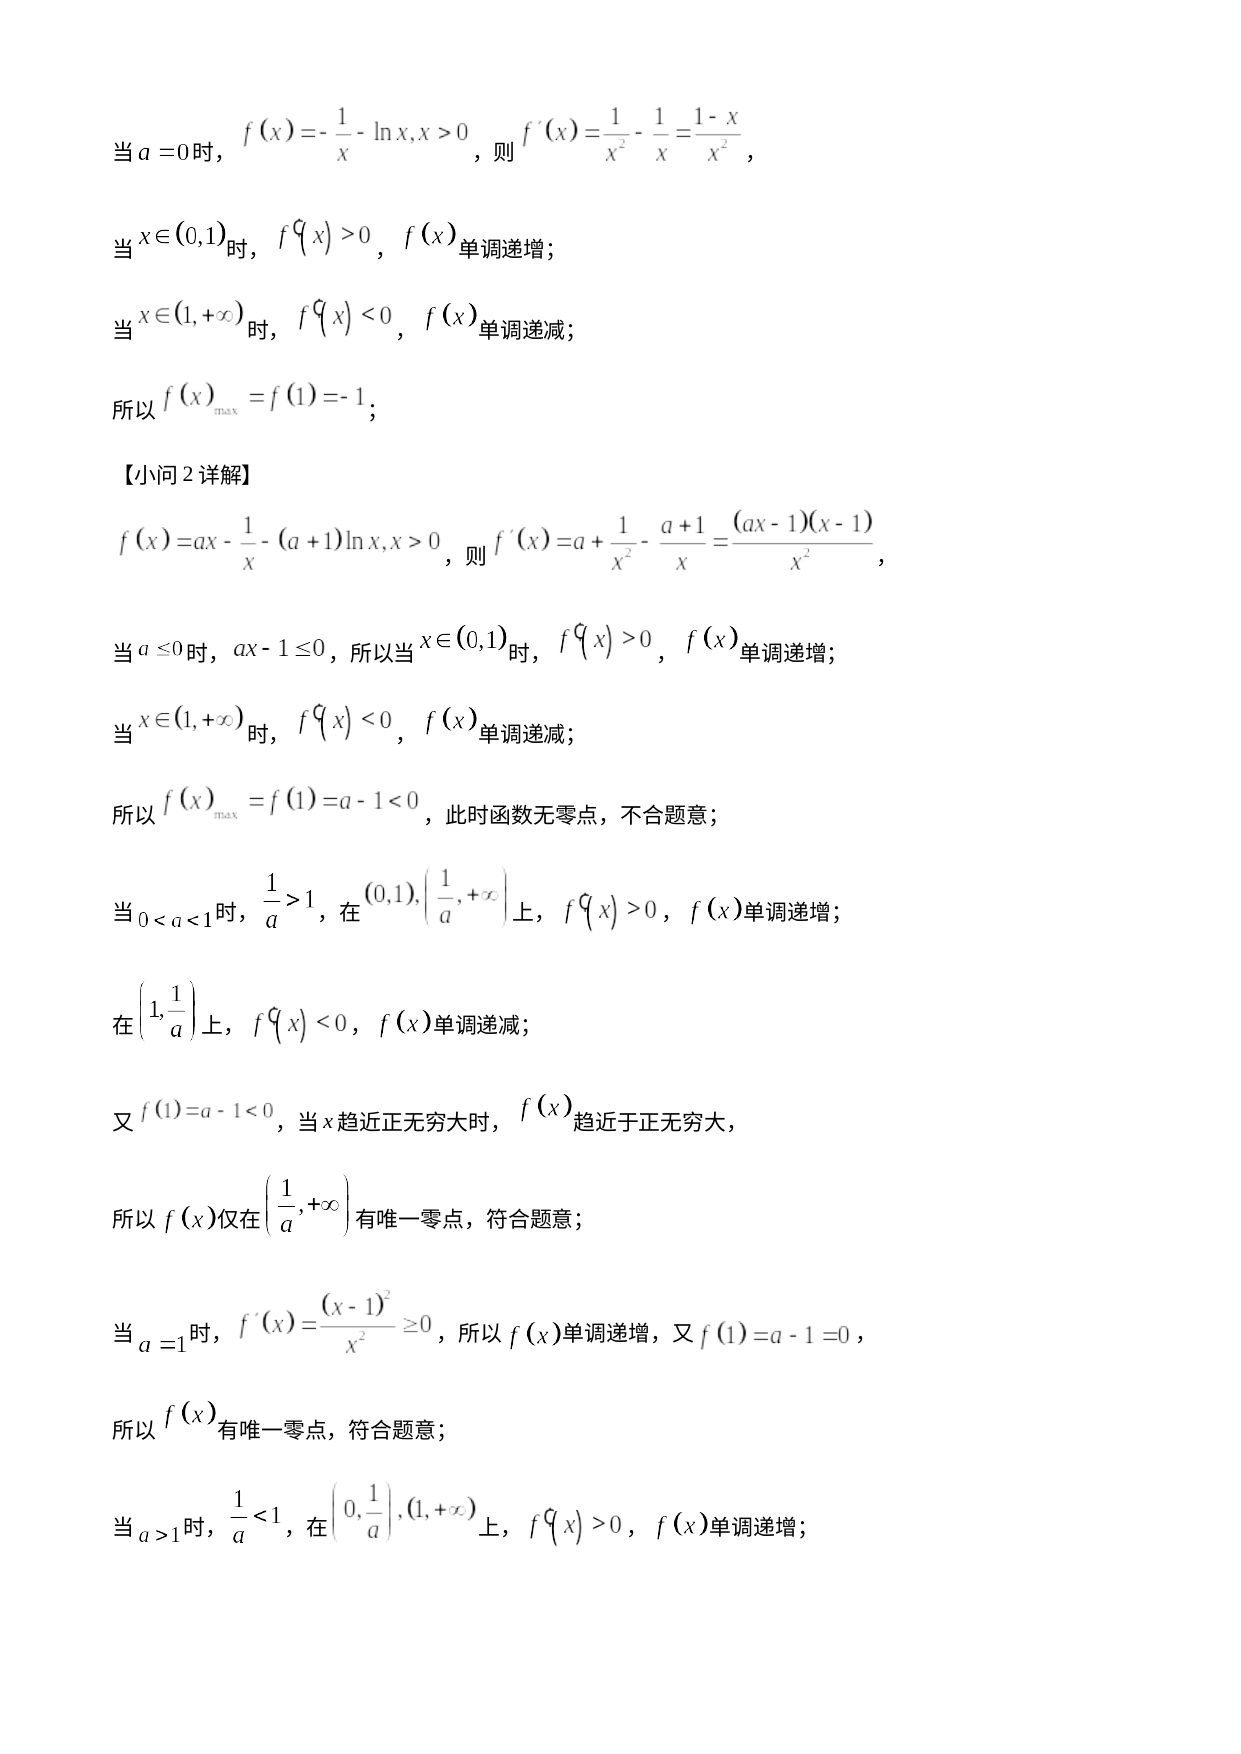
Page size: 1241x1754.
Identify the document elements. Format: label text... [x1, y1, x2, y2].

text 当时，，所以当时，，单调递增； [112, 619, 1128, 684]
text 当时，，在上，，单调递增； [112, 1477, 1128, 1574]
text 又，当x趋近正无穷大时，趋近于正无穷大， [112, 1088, 1128, 1153]
text 当时，，在上，，单调递增； [112, 862, 1128, 959]
text 所以，此时函数无零点，不合题意； [112, 781, 1128, 846]
text 当时，，单调递减； [112, 700, 1128, 765]
text 在上，，单调递减； [112, 975, 1128, 1073]
text ，则， [112, 506, 1128, 603]
text 当时，，所以单调递增，又， [112, 1283, 1128, 1380]
text 当时，，单调递增； [112, 215, 1128, 280]
text 所以； [112, 377, 1128, 442]
text 所以仅在有唯一零点，符合题意； [112, 1169, 1128, 1267]
text 当时，，则， [112, 102, 1128, 199]
text 所以有唯一零点，符合题意； [112, 1396, 1128, 1461]
text 【小问2详解】 [112, 458, 1128, 490]
text 当时，，单调递减； [112, 296, 1128, 361]
